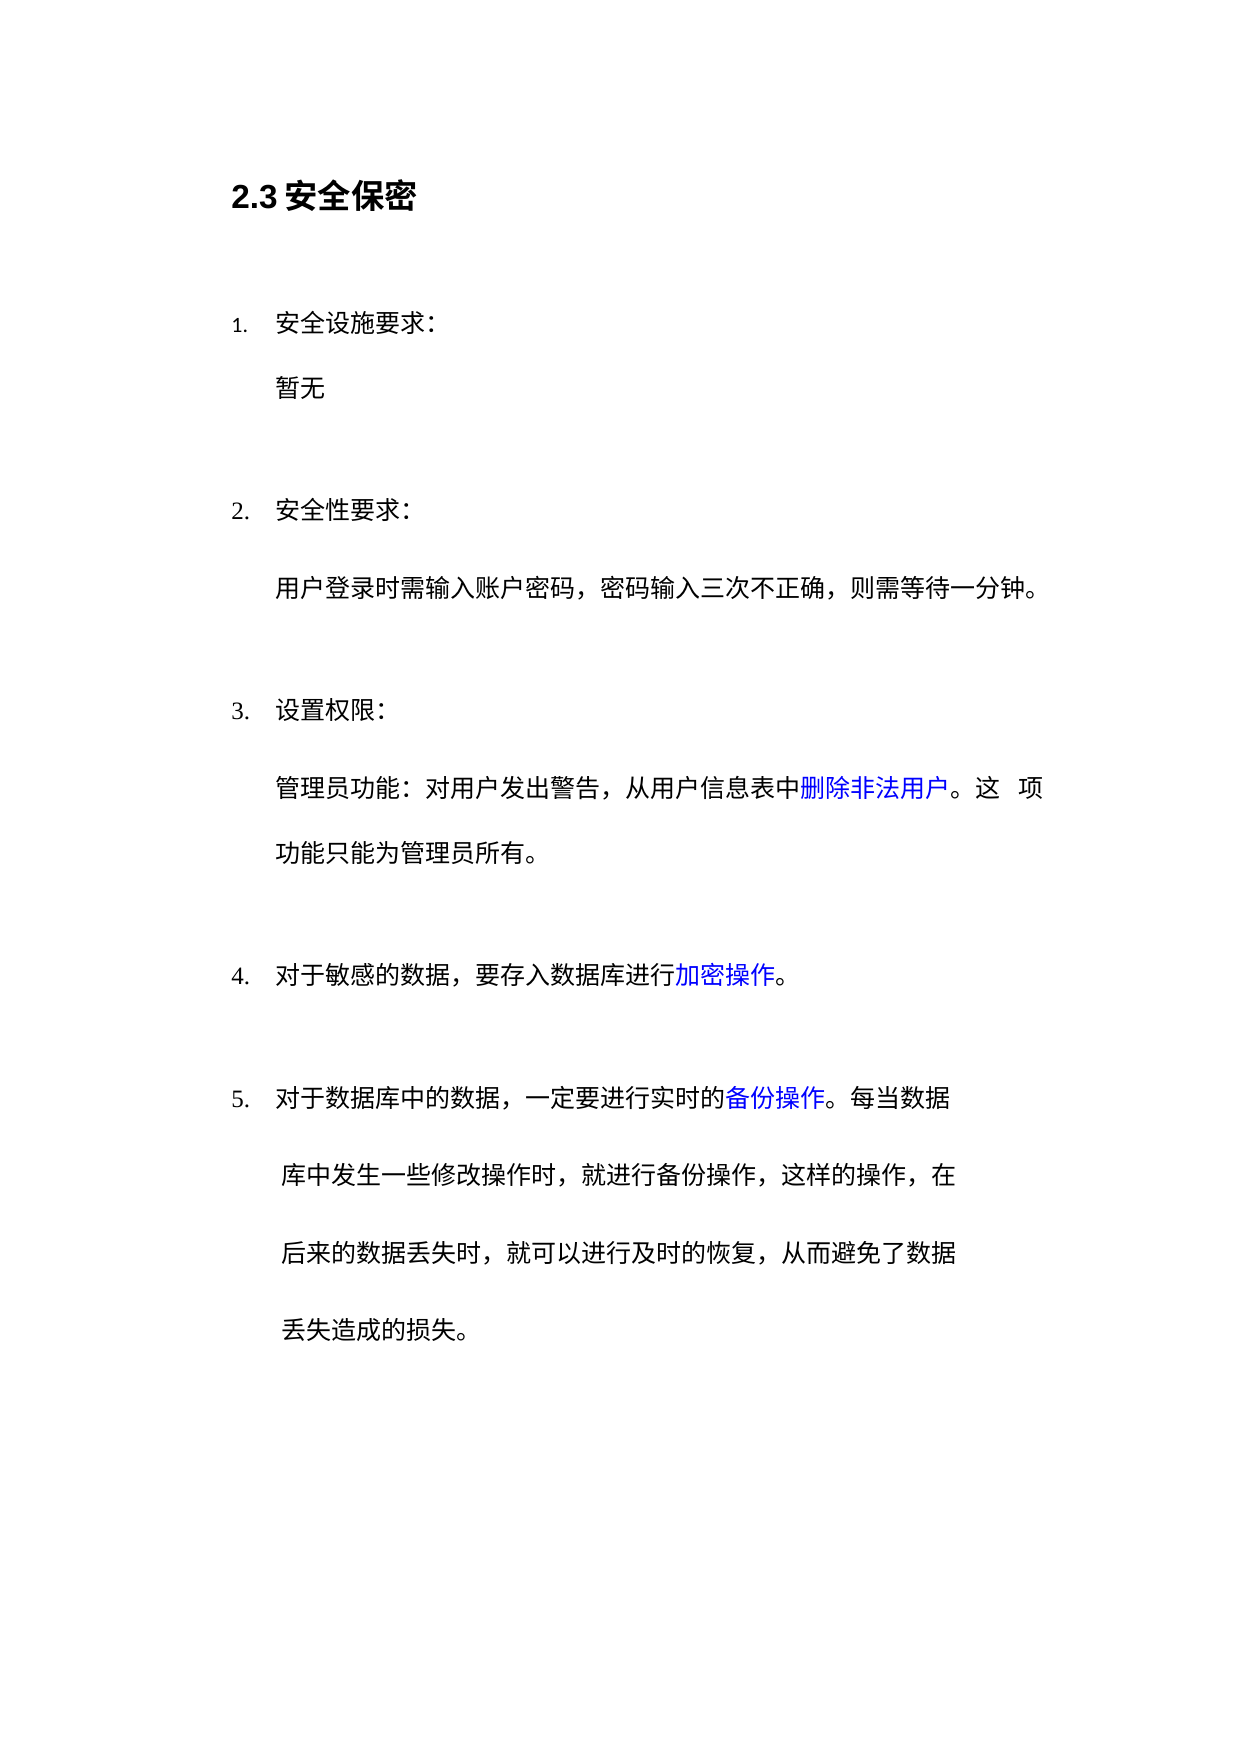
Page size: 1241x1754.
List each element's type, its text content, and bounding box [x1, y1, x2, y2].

list 安全性要求： [187, 476, 1053, 541]
text 丢失造成的损失。 [231, 1296, 1053, 1361]
text 暂无 [231, 354, 1053, 419]
list 安全设施要求： [187, 289, 1053, 354]
text 用户登录时需输入账户密码，密码输入三次不正确，则需等待一分钟。 [231, 554, 1053, 619]
list 对于数据库中的数据，一定要进行实时的备份操作。每当数据 [187, 1064, 1053, 1129]
text 管理员功能：对用户发出警告，从用户信息表中删除非法用户。这 项功能只能为管理员所有。 [275, 754, 1053, 884]
text 库中发生一些修改操作时，就进行备份操作，这样的操作，在 [231, 1141, 1053, 1206]
text 后来的数据丢失时，就可以进行及时的恢复，从而避免了数据 [231, 1219, 1053, 1284]
subtitle 2.3安全保密 [187, 162, 1053, 227]
list 对于敏感的数据，要存入数据库进行加密操作。 [187, 941, 1053, 1006]
list 设置权限： [187, 676, 1053, 741]
